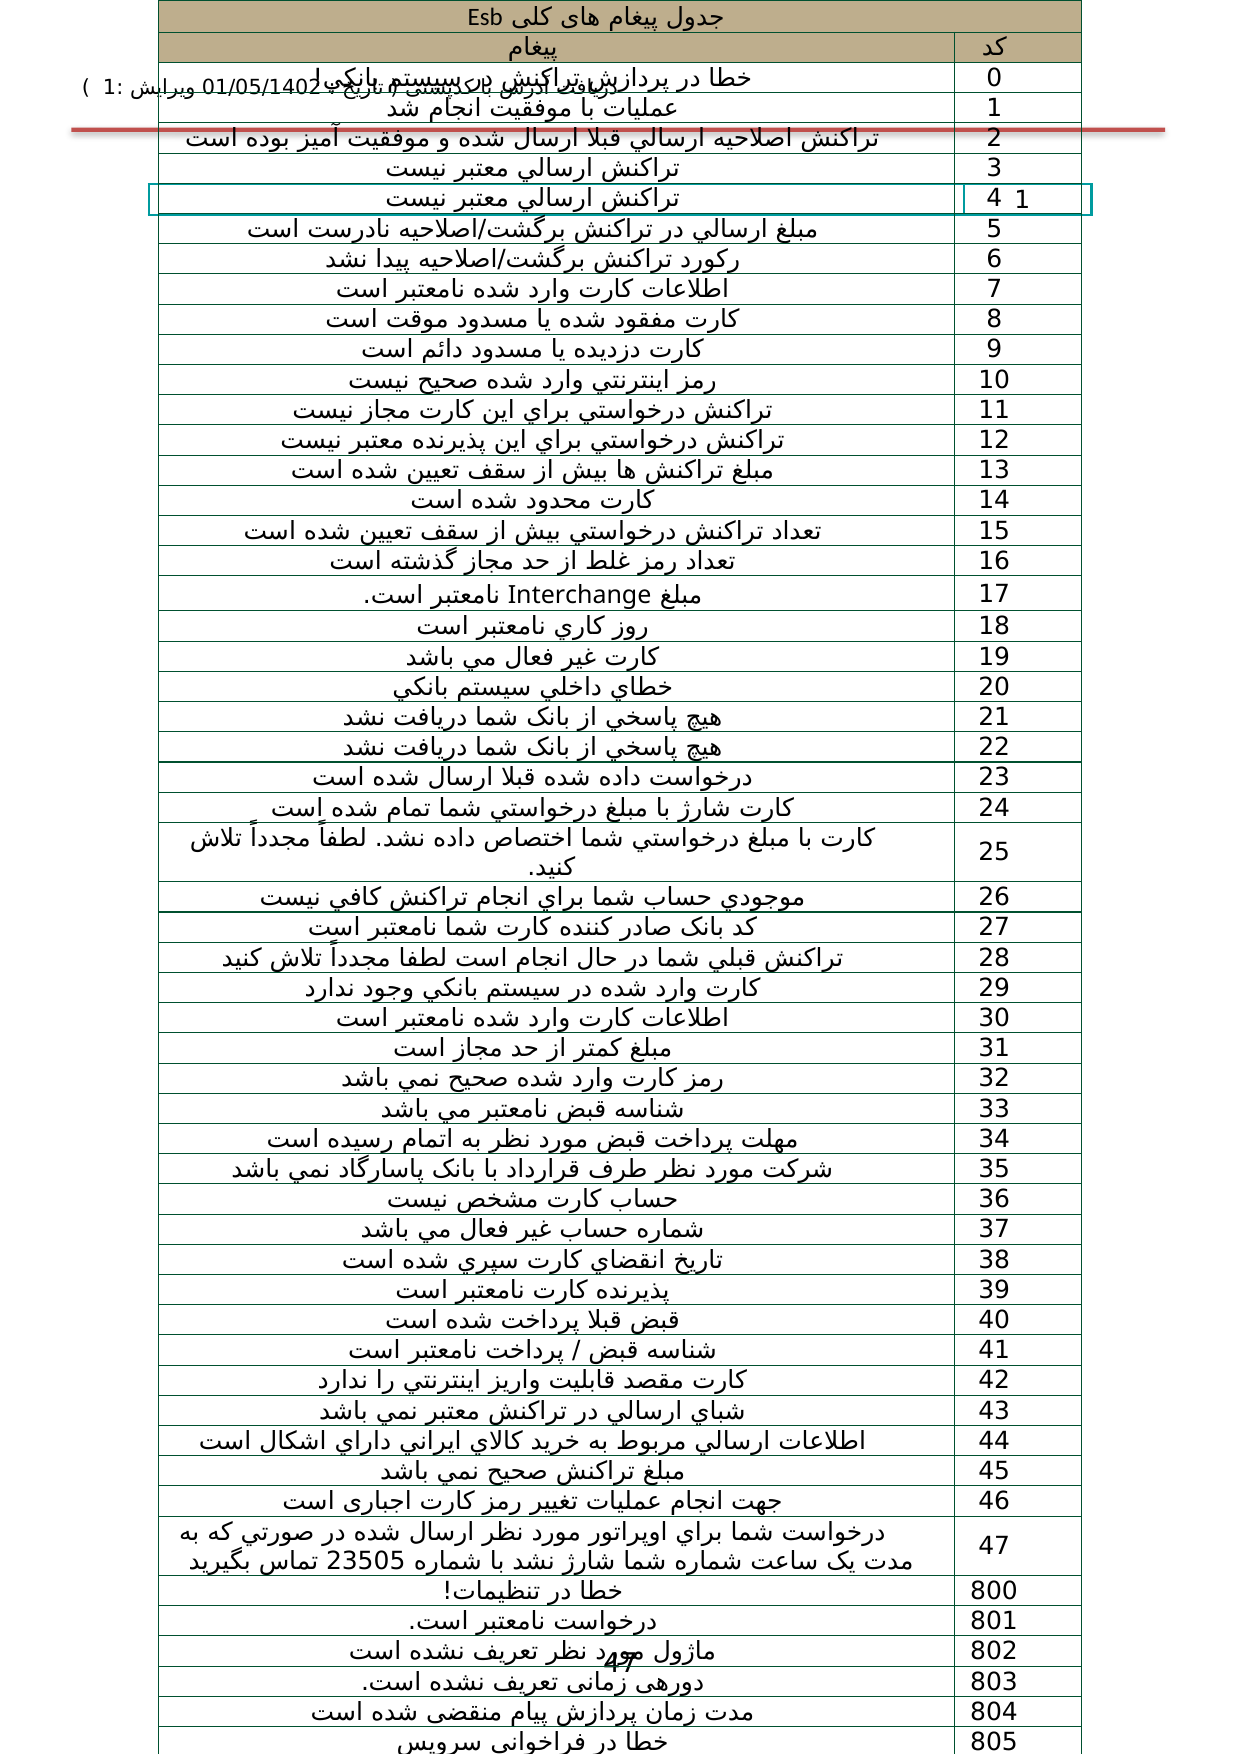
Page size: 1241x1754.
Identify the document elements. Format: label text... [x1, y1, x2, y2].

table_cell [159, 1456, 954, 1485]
table_cell شناسه قبض نامعتبر مي باشد [159, 1094, 954, 1123]
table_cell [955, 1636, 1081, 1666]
table_cell 5 [955, 214, 1081, 243]
table_cell 37 [955, 1215, 1081, 1244]
table_cell 29 [955, 973, 1081, 1002]
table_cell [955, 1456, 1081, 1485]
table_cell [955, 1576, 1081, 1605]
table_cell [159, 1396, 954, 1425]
table_cell کد بانک صادر کننده کارت شما نامعتبر است [159, 913, 954, 942]
table_cell اطلاعات کارت وارد شده نامعتبر است [159, 274, 954, 303]
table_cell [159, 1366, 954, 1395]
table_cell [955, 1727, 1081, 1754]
table_cell 22 [955, 732, 1081, 761]
table_cell کارت غير فعال مي باشد [159, 642, 954, 671]
table_cell 13 [955, 456, 1081, 485]
table_cell 23 [955, 763, 1081, 792]
table_cell کارت وارد شده در سيستم بانکي وجود ندارد [159, 973, 954, 1002]
table_cell تراکنش اصلاحيه ارسالي قبلا ارسال شده و موفقيت آميز بوده است [159, 123, 954, 152]
table_cell 32 [955, 1064, 1081, 1093]
table_cell مبلغ Interchange نامعتبر است. [159, 576, 954, 610]
table_cell 34 [955, 1124, 1081, 1153]
table_cell 3 [955, 154, 1081, 183]
table_cell درخواست داده شده قبلا ارسال شده است [159, 763, 954, 792]
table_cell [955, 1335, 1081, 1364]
table_cell تراکنش ارسالي معتبر نيست [159, 184, 954, 213]
table_cell مهلت پرداخت قبض مورد نظر به اتمام رسيده است [159, 1124, 954, 1153]
table_cell 7 [955, 274, 1081, 303]
table_cell 19 [955, 642, 1081, 671]
table_cell کارت شارژ با مبلغ درخواستي شما تمام شده است [159, 793, 954, 822]
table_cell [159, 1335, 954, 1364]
table_cell 17 [955, 576, 1081, 610]
table_header جدول پیغام های کلی Esb [159, 1, 1081, 32]
table_cell رمز اينترنتي وارد شده صحيح نيست [159, 365, 954, 394]
table_cell کد [955, 33, 1081, 62]
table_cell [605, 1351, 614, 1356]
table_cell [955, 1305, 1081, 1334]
table_cell پذيرنده کارت نامعتبر است [159, 1275, 954, 1304]
table_cell 12 [955, 425, 1081, 454]
table_cell تراکنش درخواستي براي اين کارت مجاز نيست [159, 395, 954, 424]
table_cell اطلاعات كارت وارد شده نامعتبر است [159, 1003, 954, 1032]
table_cell 8 [955, 305, 1081, 334]
table_cell حساب کارت مشخص نيست [159, 1184, 954, 1213]
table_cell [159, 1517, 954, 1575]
table_cell تعداد رمز غلط از حد مجاز گذشته است [159, 546, 954, 575]
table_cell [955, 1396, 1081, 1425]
table_cell 25 [955, 823, 1081, 881]
table_cell 2 [955, 123, 1081, 152]
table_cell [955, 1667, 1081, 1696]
table_cell شرکت مورد نظر طرف قرارداد با بانک پاسارگاد نمي باشد [159, 1154, 954, 1183]
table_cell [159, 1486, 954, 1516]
table_cell تاريخ انقضاي کارت سپري شده است [159, 1245, 954, 1274]
table_cell 4 [955, 184, 1081, 213]
table_cell 28 [955, 943, 1081, 972]
table_cell 33 [955, 1094, 1081, 1123]
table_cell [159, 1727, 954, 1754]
table_cell 21 [955, 702, 1081, 731]
table_cell عمليات با موفقيت انجام شد [159, 93, 954, 122]
table_cell 9 [955, 335, 1081, 364]
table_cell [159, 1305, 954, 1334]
table_cell 6 [955, 244, 1081, 273]
table_cell کارت مفقود شده يا مسدود موقت است [159, 305, 954, 334]
table_cell هيچ پاسخي از بانک شما دريافت نشد [159, 702, 954, 731]
table_cell 24 [955, 793, 1081, 822]
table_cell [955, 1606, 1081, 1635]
table_cell تراکنش درخواستي براي اين پذيرنده معتبر نيست [159, 425, 954, 454]
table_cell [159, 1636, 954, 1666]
table_cell 16 [955, 546, 1081, 575]
table_cell خطاي داخلي سيستم بانکي [159, 672, 954, 701]
table_cell مبلغ ارسالي در تراکنش برگشت/اصلاحيه نادرست است [159, 214, 954, 243]
table_cell 36 [955, 1184, 1081, 1213]
table_cell تعداد تراکنش درخواستي بيش از سقف تعيين شده است [159, 516, 954, 545]
table_cell 27 [955, 913, 1081, 942]
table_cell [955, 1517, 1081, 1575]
table_cell 38 [955, 1245, 1081, 1274]
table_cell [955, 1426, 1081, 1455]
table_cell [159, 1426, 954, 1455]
table_cell کارت با مبلغ درخواستي شما اختصاص داده نشد. لطفاً مجدداً تلاش کنيد. [159, 823, 954, 881]
table_cell 10 [955, 365, 1081, 394]
table_cell خطا در پردازش تراکنش در سيستم بانکي! [159, 63, 954, 92]
table_cell 30 [955, 1003, 1081, 1032]
table_cell 1 [955, 93, 1081, 122]
table_cell روز کاري نامعتبر است [159, 611, 954, 641]
table_cell 35 [955, 1154, 1081, 1183]
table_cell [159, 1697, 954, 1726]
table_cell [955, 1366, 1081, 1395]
table_cell شماره حساب غير فعال مي باشد [159, 1215, 954, 1244]
table_cell موجودي حساب شما براي انجام تراکنش کافي نيست [159, 882, 954, 911]
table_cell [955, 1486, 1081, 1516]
table_cell 0 [955, 63, 1081, 92]
table_cell مبلغ کمتر از حد مجاز است [159, 1033, 954, 1062]
table_cell 18 [955, 611, 1081, 641]
table_cell مبلغ تراکنش ها بيش از سقف تعيين شده است [159, 456, 954, 485]
table_cell تراکنش ارسالي معتبر نيست [159, 154, 954, 183]
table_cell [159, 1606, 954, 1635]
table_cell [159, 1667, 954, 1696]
table_cell رمز کارت وارد شده صحيح نمي باشد [159, 1064, 954, 1093]
table_cell کارت محدود شده است [159, 486, 954, 515]
table_cell رکورد تراکنش برگشت/اصلاحيه پيدا نشد [159, 244, 954, 273]
table_cell 31 [955, 1033, 1081, 1062]
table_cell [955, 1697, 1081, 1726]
table_cell 39 [955, 1275, 1081, 1304]
table_cell 14 [955, 486, 1081, 515]
table_cell کارت دزديده يا مسدود دائم است [159, 335, 954, 364]
table_cell 15 [955, 516, 1081, 545]
table_cell 11 [955, 395, 1081, 424]
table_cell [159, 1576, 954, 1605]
table_cell 20 [955, 672, 1081, 701]
table_cell هيچ پاسخي از بانک شما دريافت نشد [159, 732, 954, 761]
table_cell تراکنش قبلي شما در حال انجام است لطفا مجدداً تلاش کنيد [159, 943, 954, 972]
table_cell پیغام [159, 33, 954, 62]
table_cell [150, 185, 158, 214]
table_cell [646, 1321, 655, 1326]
table_cell 26 [955, 882, 1081, 911]
